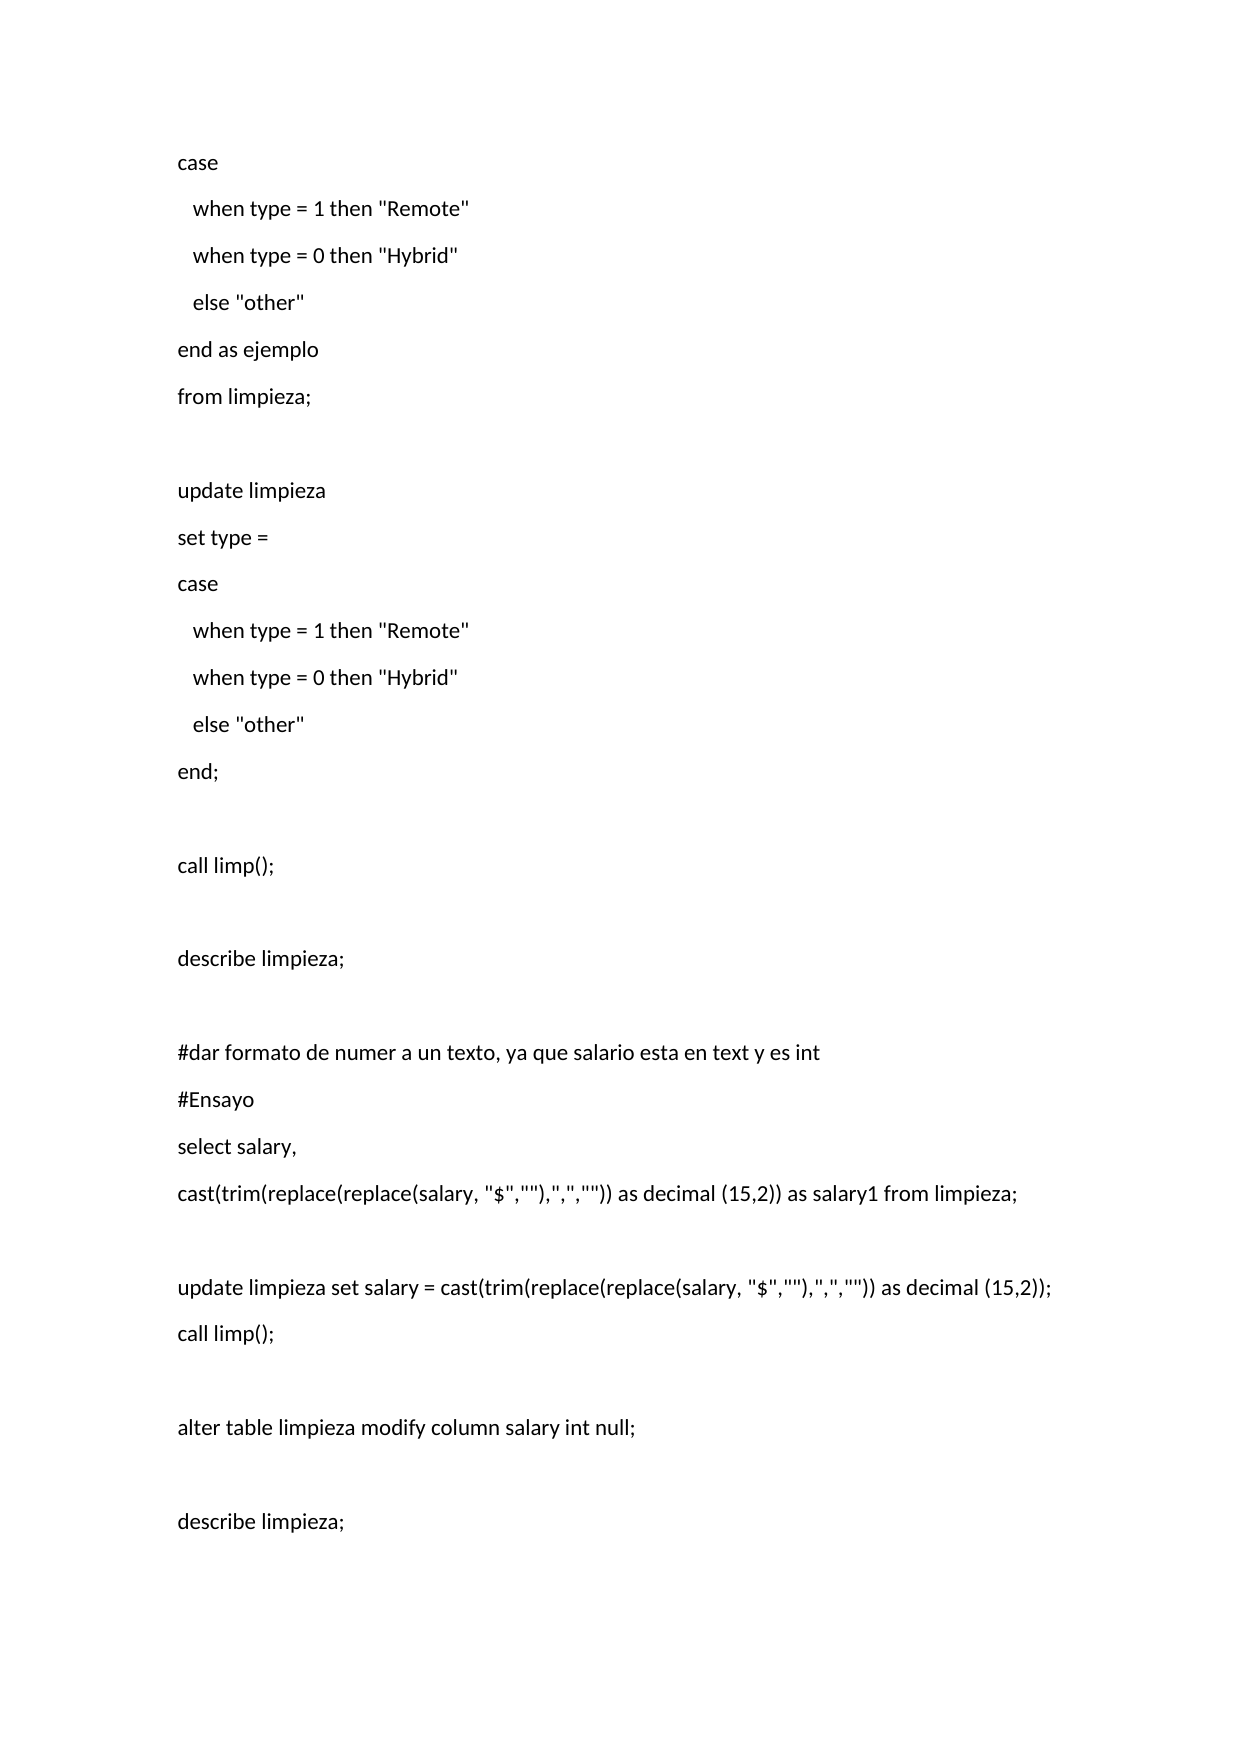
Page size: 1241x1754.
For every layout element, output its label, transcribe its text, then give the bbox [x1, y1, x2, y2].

text cast(trim(replace(replace(salary, "$",""),",","")) as decimal (15,2)) as salary1 from limpieza; [177, 1179, 1063, 1207]
text set type = [177, 523, 1063, 551]
text select salary, [177, 1132, 1063, 1160]
text from limpieza; [177, 382, 1063, 410]
text update limpieza [177, 476, 1063, 504]
text case [177, 148, 1063, 176]
text when type = 1 then "Remote" [177, 194, 1063, 222]
text alter table limpieza modify column salary int null; [177, 1413, 1063, 1441]
text when type = 0 then "Hybrid" [177, 241, 1063, 269]
text describe limpieza; [177, 1507, 1063, 1535]
text #dar formato de numer a un texto, ya que salario esta en text y es int [177, 1038, 1063, 1066]
text #Ensayo [177, 1085, 1063, 1113]
text describe limpieza; [177, 944, 1063, 972]
text call limp(); [177, 1319, 1063, 1347]
text when type = 1 then "Remote" [177, 616, 1063, 644]
text case [177, 569, 1063, 597]
text else "other" [177, 710, 1063, 738]
text update limpieza set salary = cast(trim(replace(replace(salary, "$",""),",","")) as decimal (15,2)); [177, 1273, 1063, 1301]
text call limp(); [177, 851, 1063, 879]
text end; [177, 757, 1063, 785]
text else "other" [177, 288, 1063, 316]
text end as ejemplo [177, 335, 1063, 363]
text when type = 0 then "Hybrid" [177, 663, 1063, 691]
